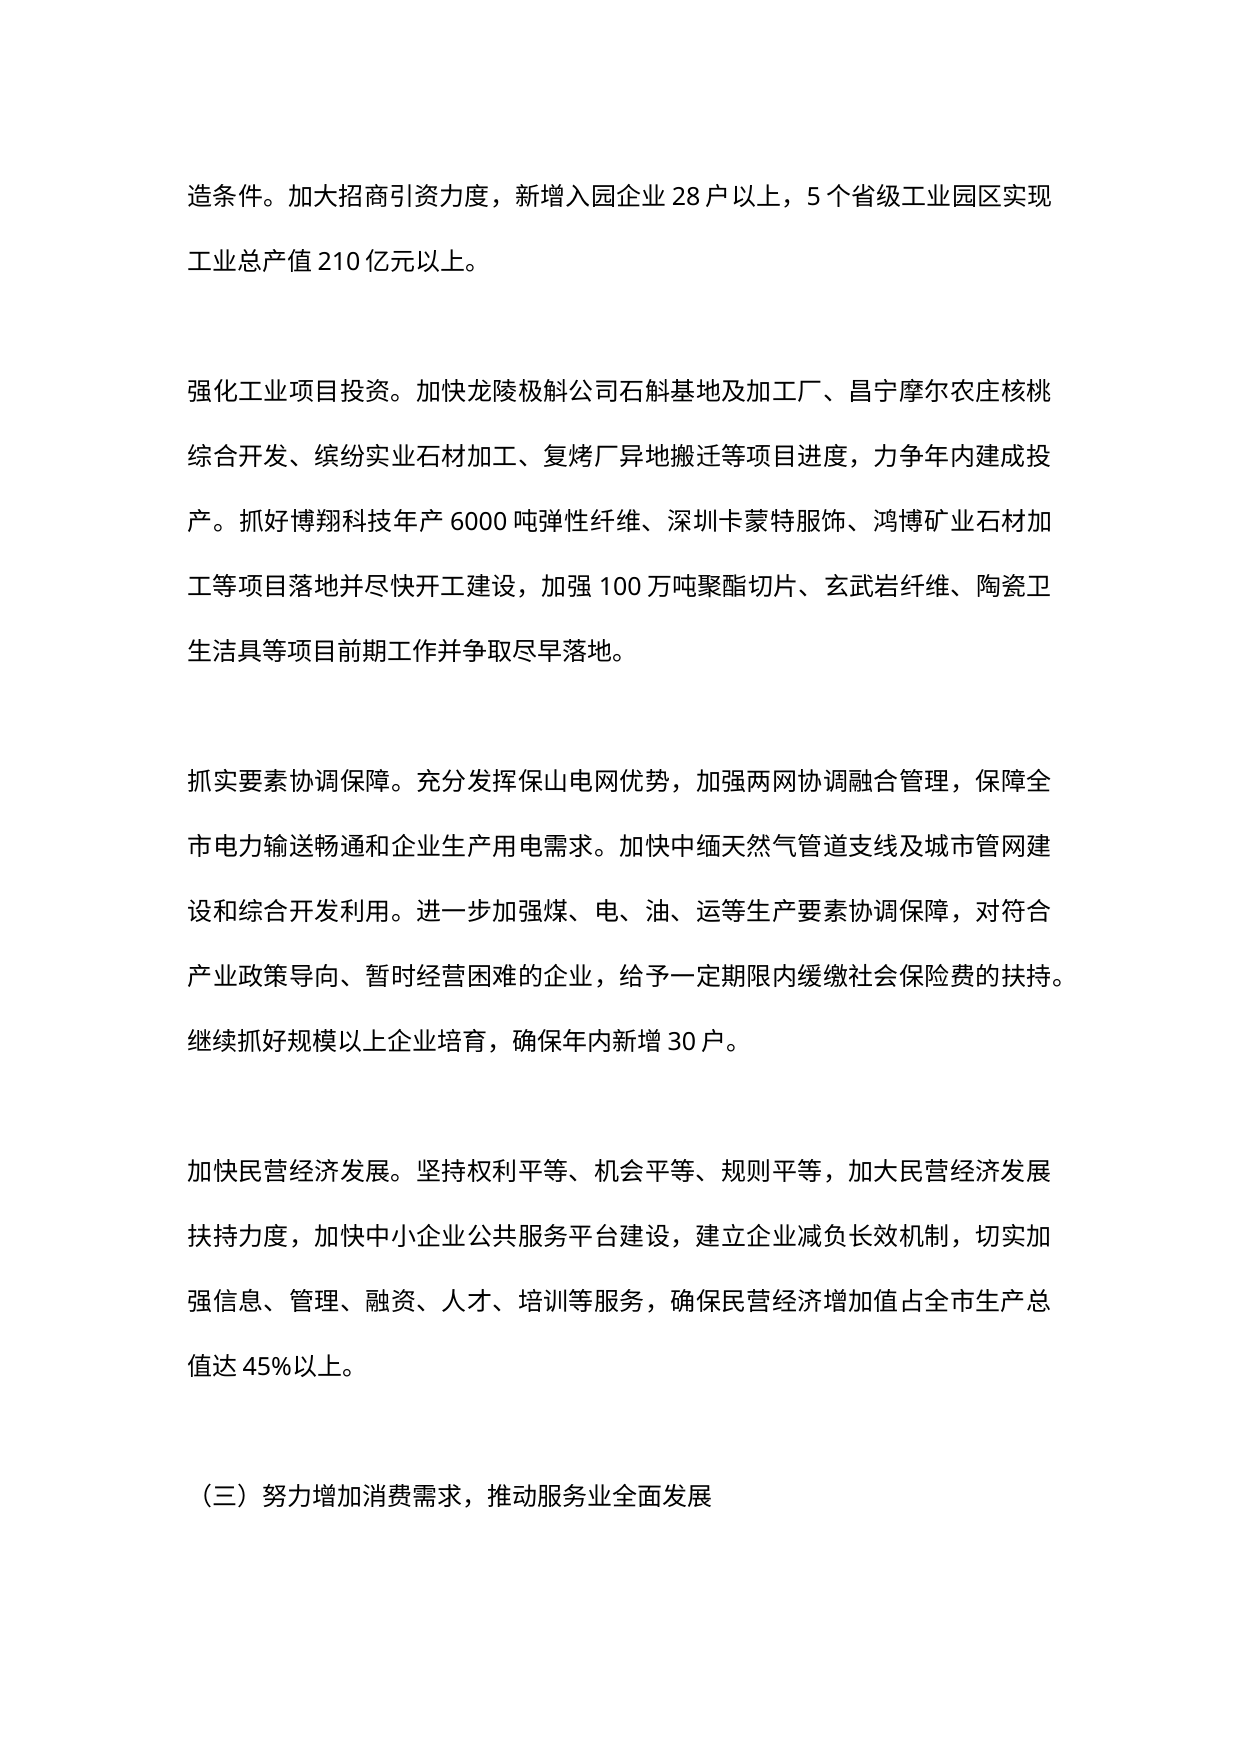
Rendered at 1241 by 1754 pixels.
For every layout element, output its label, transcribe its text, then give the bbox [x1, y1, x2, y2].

text 加快民营经济发展。坚持权利平等、机会平等、规则平等，加大民营经济发展扶持力度，加快中小企业公共服务平台建设，建立企业减负长效机制，切实加强信息、管理、融资、人才、培训等服务，确保民营经济增加值占全市生产总值达45%以上。 [187, 1137, 1053, 1397]
text （三）努力增加消费需求，推动服务业全面发展 [187, 1462, 1053, 1527]
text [187, 162, 1053, 292]
text 抓实要素协调保障。充分发挥保山电网优势，加强两网协调融合管理，保障全市电力输送畅通和企业生产用电需求。加快中缅天然气管道支线及城市管网建设和综合开发利用。进一步加强煤、电、油、运等生产要素协调保障，对符合产业政策导向、暂时经营困难的企业，给予一定期限内缓缴社会保险费的扶持。继续抓好规模以上企业培育，确保年内新增30户。 [187, 747, 1053, 1072]
text 强化工业项目投资。加快龙陵极斛公司石斛基地及加工厂、昌宁摩尔农庄核桃综合开发、缤纷实业石材加工、复烤厂异地搬迁等项目进度，力争年内建成投产。抓好博翔科技年产6000吨弹性纤维、深圳卡蒙特服饰、鸿博矿业石材加工等项目落地并尽快开工建设，加强100万吨聚酯切片、玄武岩纤维、陶瓷卫生洁具等项目前期工作并争取尽早落地。 [187, 357, 1053, 682]
